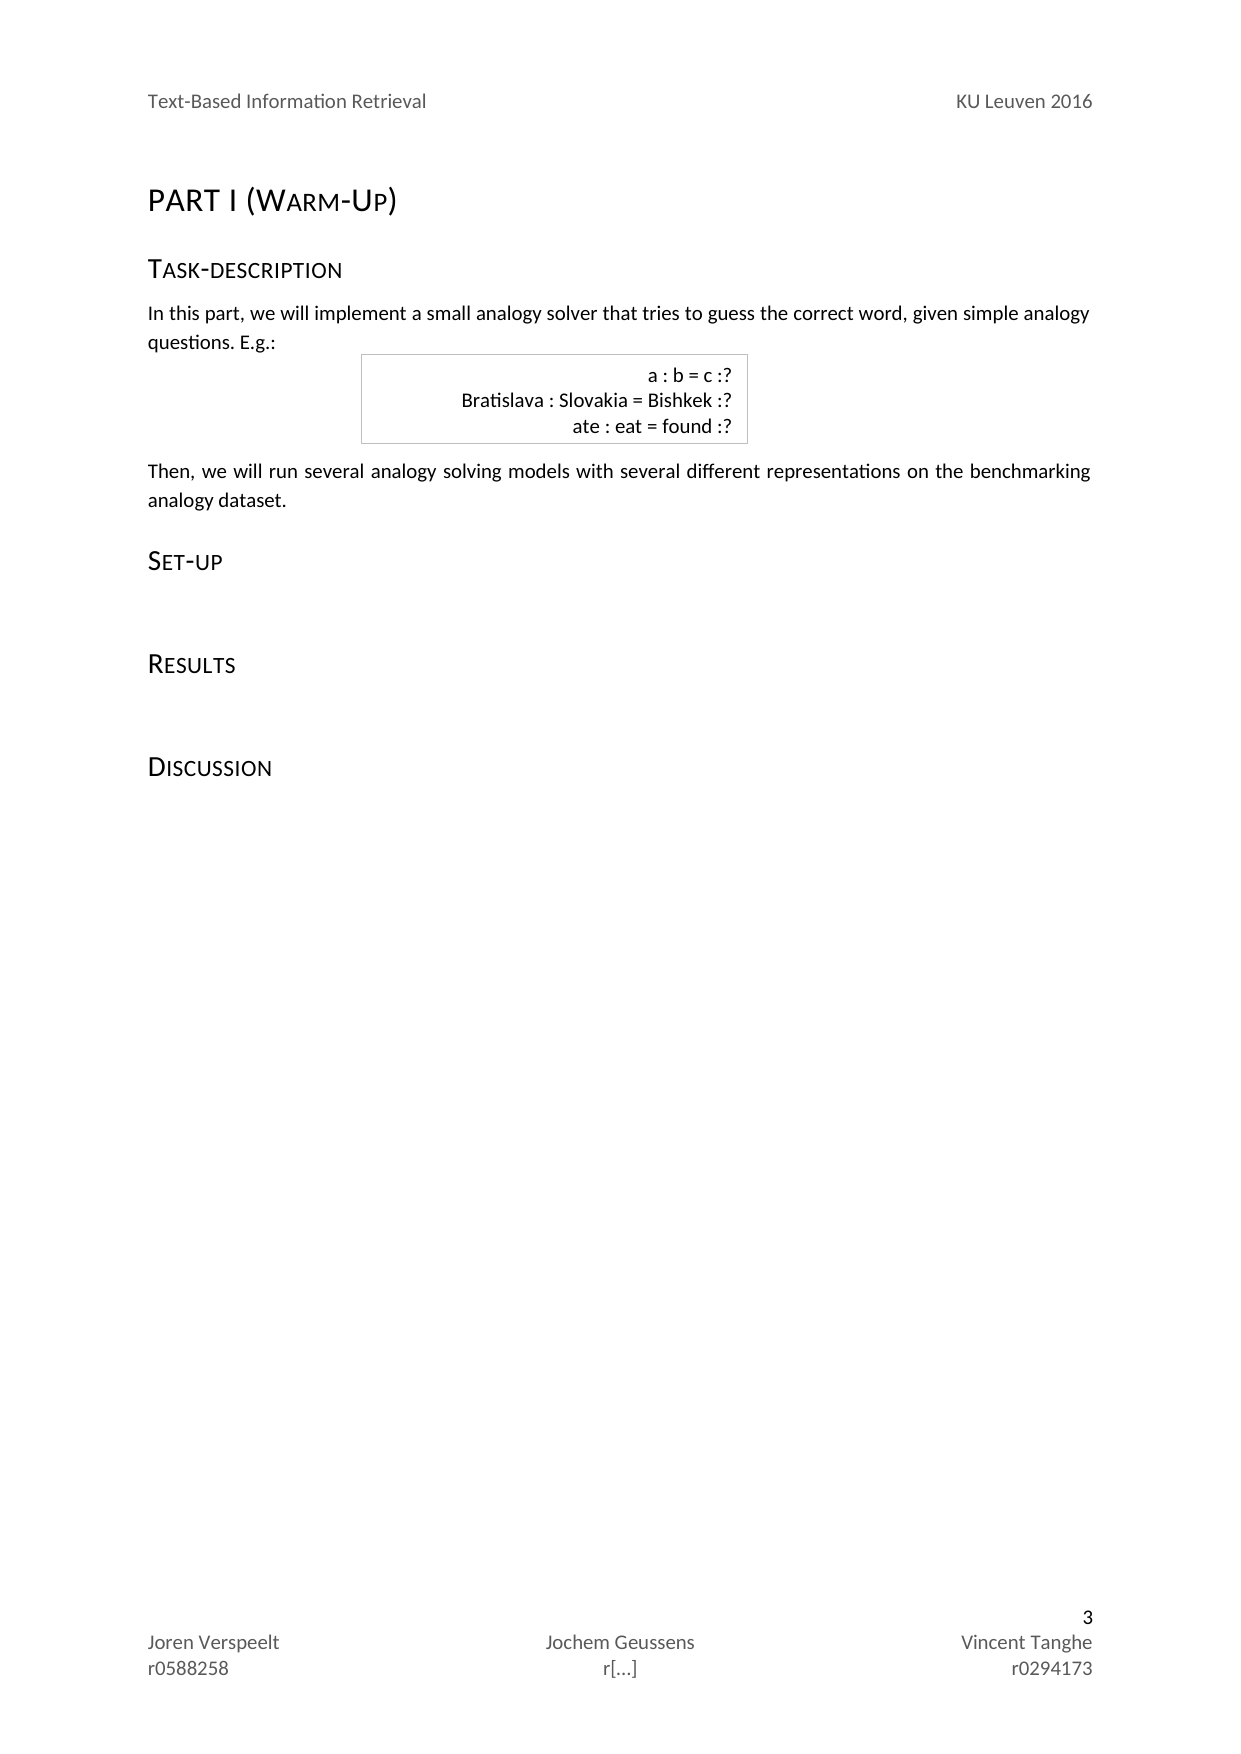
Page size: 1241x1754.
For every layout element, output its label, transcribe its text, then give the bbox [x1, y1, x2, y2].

subtitle Results [148, 645, 1093, 681]
subtitle PART I (Warm-Up) [148, 179, 1093, 219]
text In this part, we will implement a small analogy solver that tries to guess the correct word, given simple analogy questions. E.g.: [148, 300, 1093, 354]
subtitle Set-up [148, 542, 1093, 577]
text Then, we will run several analogy solving models with several different representations on the benchmarking analogy dataset. [148, 429, 1093, 513]
subtitle Discussion [148, 748, 1093, 784]
subtitle Task-description [148, 251, 1093, 286]
